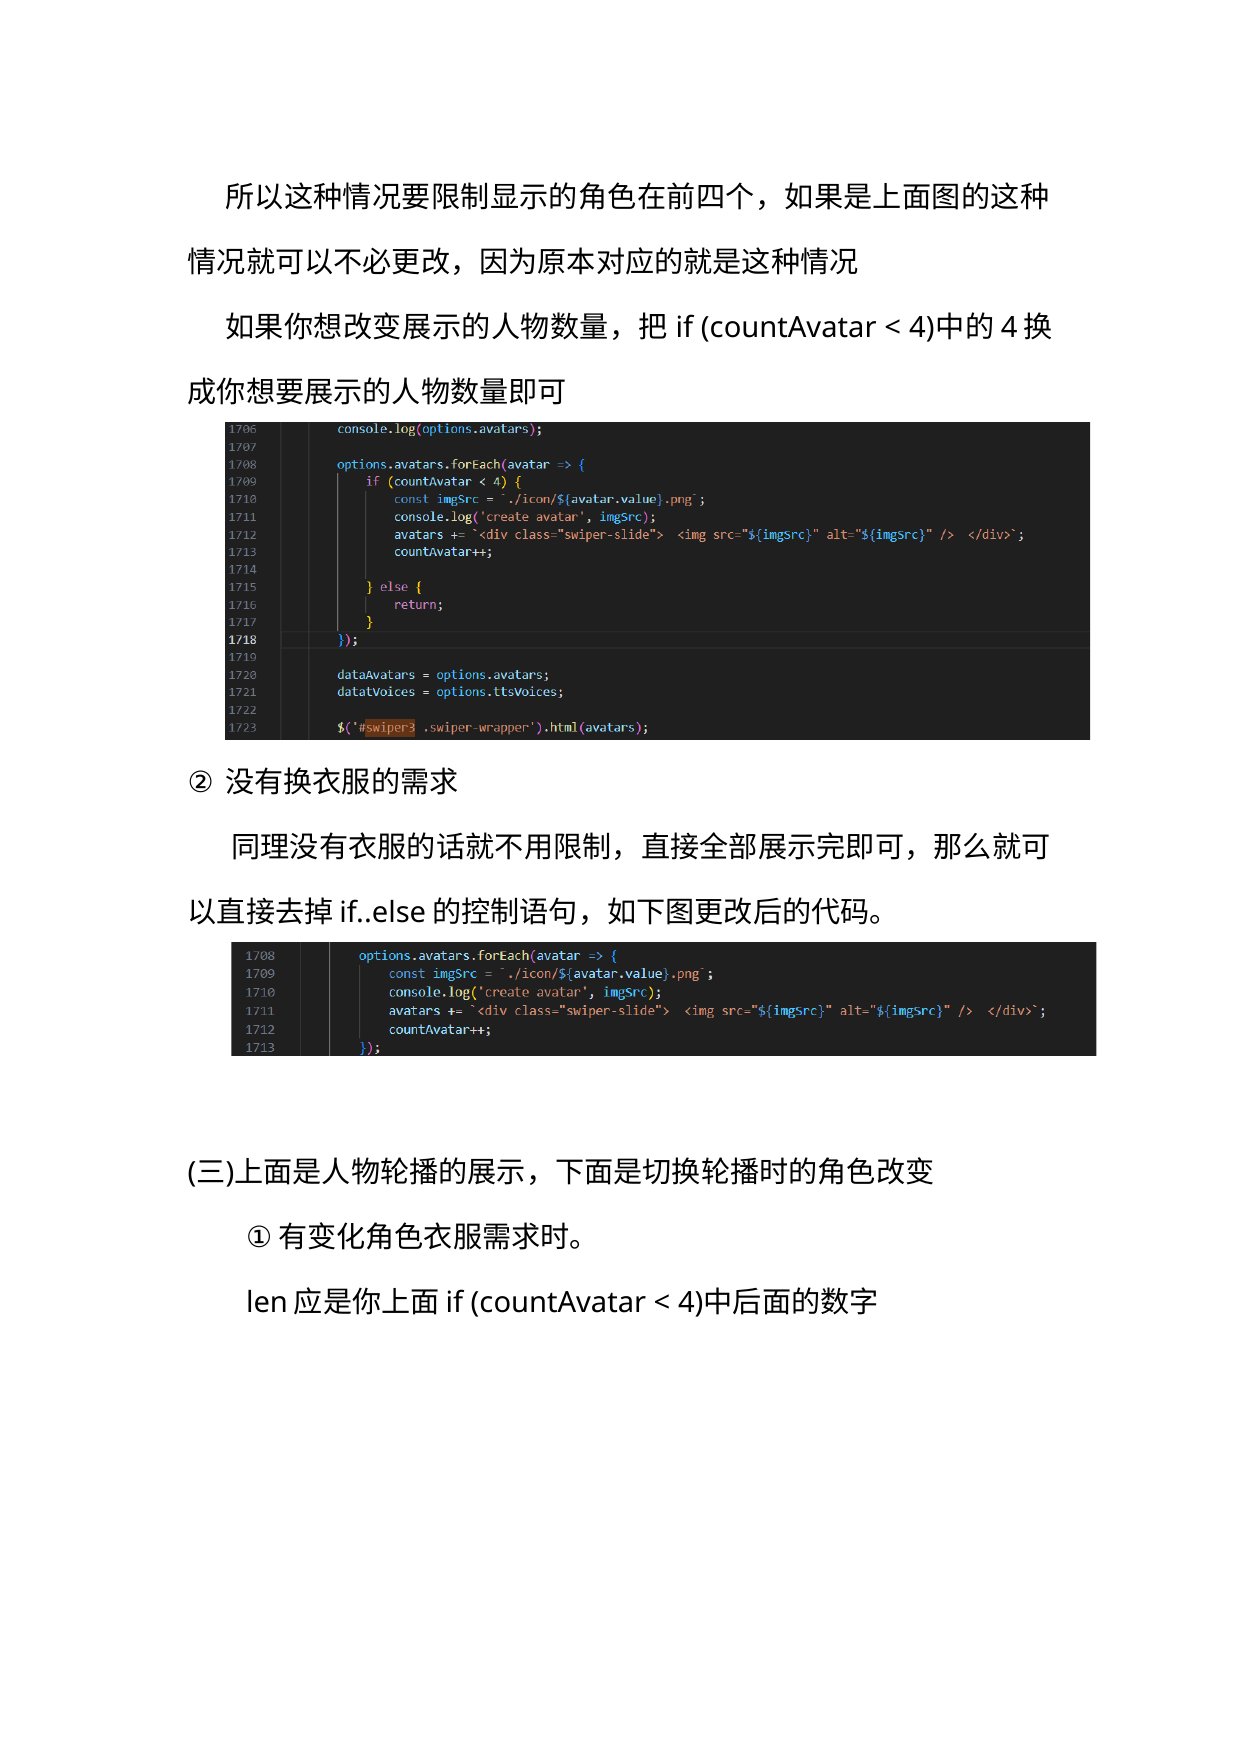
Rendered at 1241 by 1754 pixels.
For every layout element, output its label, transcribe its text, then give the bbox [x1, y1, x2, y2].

text 同理没有衣服的话就不用限制，直接全部展示完即可，那么就可以直接去掉if..else的控制语句，如下图更改后的代码。 [187, 812, 1053, 942]
list 没有换衣服的需求 [187, 747, 1053, 812]
text 所以这种情况要限制显示的角色在前四个，如果是上面图的这种情况就可以不必更改，因为原本对应的就是这种情况 [187, 162, 1053, 292]
text ①有变化角色衣服需求时。 [187, 1202, 1053, 1267]
picture [225, 422, 1091, 740]
text (三)上面是人物轮播的展示，下面是切换轮播时的角色改变 [187, 1137, 1053, 1202]
picture [231, 942, 1097, 1056]
text len应是你上面if (countAvatar < 4)中后面的数字 [187, 1267, 1053, 1332]
text 如果你想改变展示的人物数量，把if (countAvatar < 4)中的4换成你想要展示的人物数量即可 [187, 292, 1053, 422]
